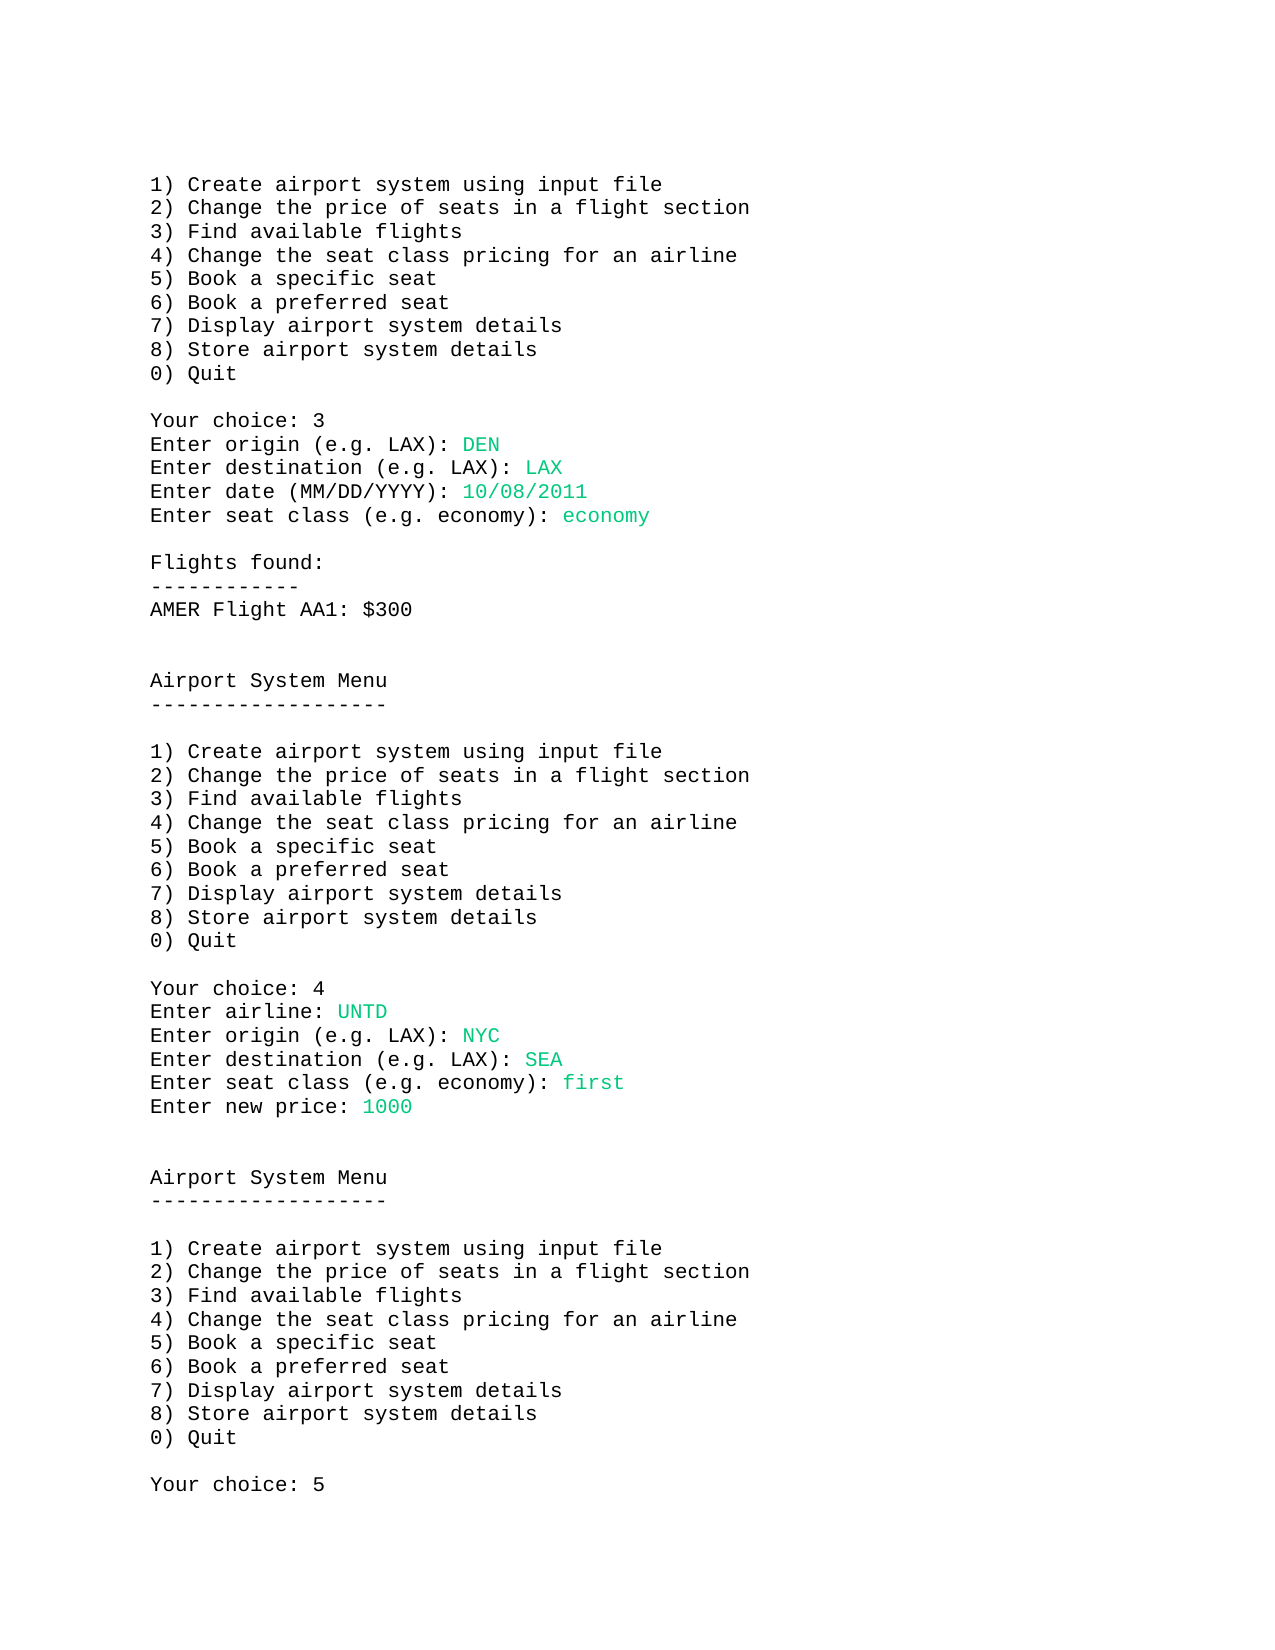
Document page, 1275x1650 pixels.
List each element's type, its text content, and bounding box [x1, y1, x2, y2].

text Your choice: 4 [150, 978, 1125, 1001]
text 0) Quit [150, 363, 1125, 386]
text 4) Change the seat class pricing for an airline [150, 1309, 1125, 1332]
text Airport System Menu [150, 1167, 1125, 1190]
text 4) Change the seat class pricing for an airline [150, 812, 1125, 836]
text Enter origin (e.g. LAX): DEN [150, 434, 1125, 457]
text 6) Book a preferred seat [150, 292, 1125, 316]
text 1) Create airport system using input file [150, 741, 1125, 765]
text Enter destination (e.g. LAX): SEA [150, 1048, 1125, 1072]
text AMER Flight AA1: $300 [150, 599, 1125, 623]
text 1) Create airport system using input file [150, 174, 1125, 197]
text Enter new price: 1000 [150, 1096, 1125, 1119]
text 8) Store airport system details [150, 1403, 1125, 1427]
text 0) Quit [150, 1427, 1125, 1451]
text Your choice: 5 [150, 1474, 1125, 1498]
text 3) Find available flights [150, 221, 1125, 244]
text Your choice: 3 [150, 410, 1125, 434]
text Enter origin (e.g. LAX): NYC [150, 1025, 1125, 1048]
text Enter destination (e.g. LAX): LAX [150, 457, 1125, 481]
text Enter seat class (e.g. economy): first [150, 1072, 1125, 1096]
text ------------------- [150, 694, 1125, 717]
text Enter seat class (e.g. economy): economy [150, 505, 1125, 528]
text 5) Book a specific seat [150, 268, 1125, 292]
text 2) Change the price of seats in a flight section [150, 1261, 1125, 1285]
text Enter airline: UNTD [150, 1001, 1125, 1025]
text 6) Book a preferred seat [150, 1356, 1125, 1379]
text 4) Change the seat class pricing for an airline [150, 244, 1125, 268]
text 8) Store airport system details [150, 339, 1125, 363]
text 6) Book a preferred seat [150, 859, 1125, 883]
text ------------ [150, 576, 1125, 599]
text 0) Quit [150, 930, 1125, 954]
text 7) Display airport system details [150, 316, 1125, 339]
text ------------------- [150, 1190, 1125, 1214]
text 5) Book a specific seat [150, 836, 1125, 859]
text Airport System Menu [150, 670, 1125, 694]
text 3) Find available flights [150, 788, 1125, 812]
text 1) Create airport system using input file [150, 1238, 1125, 1261]
text 2) Change the price of seats in a flight section [150, 765, 1125, 788]
text 7) Display airport system details [150, 883, 1125, 907]
text Enter date (MM/DD/YYYY): 10/08/2011 [150, 481, 1125, 505]
text Flights found: [150, 552, 1125, 576]
text 8) Store airport system details [150, 907, 1125, 930]
text 7) Display airport system details [150, 1379, 1125, 1403]
text 5) Book a specific seat [150, 1332, 1125, 1356]
text 2) Change the price of seats in a flight section [150, 197, 1125, 221]
text 3) Find available flights [150, 1285, 1125, 1309]
